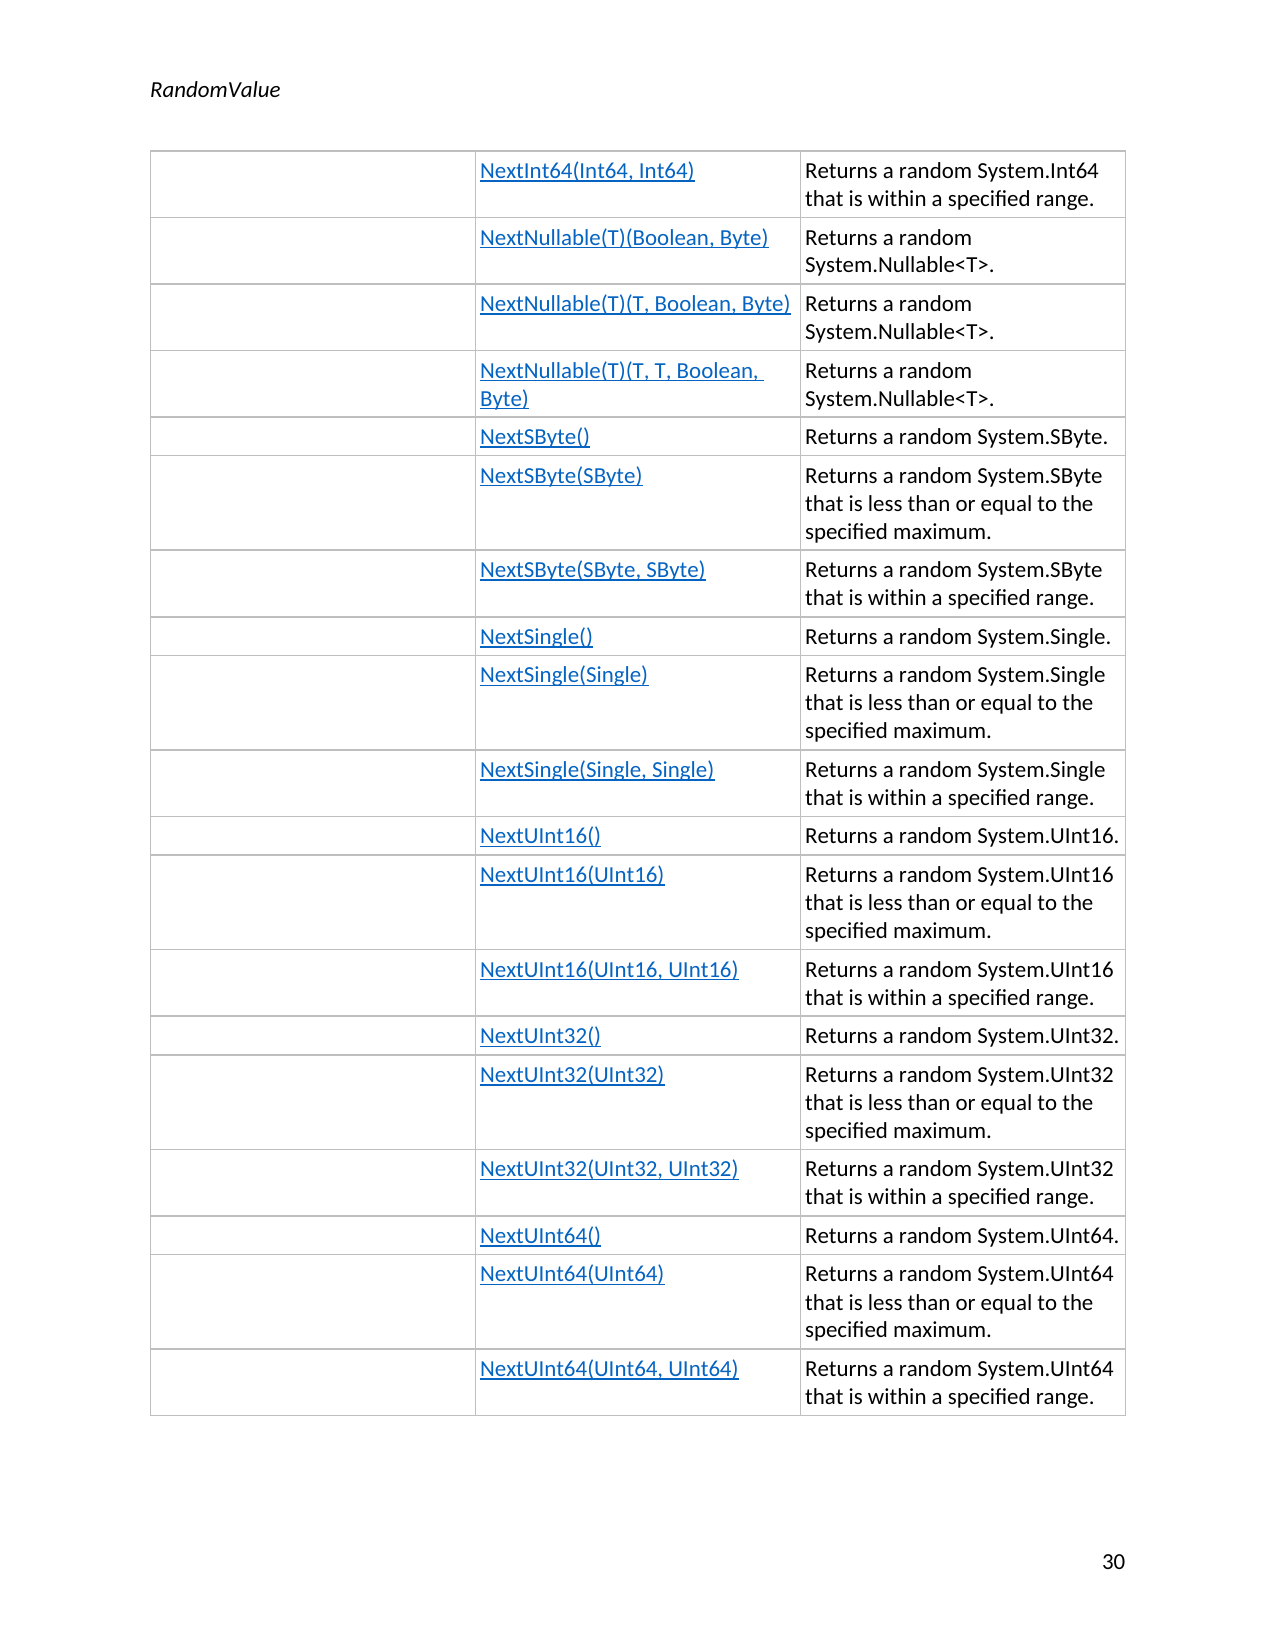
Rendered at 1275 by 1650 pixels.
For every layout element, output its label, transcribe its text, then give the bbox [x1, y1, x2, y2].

table_cell Returns a random System.UInt32 that is within a specified range. [801, 1150, 1125, 1215]
table_cell Returns a random System.Single. [801, 618, 1125, 654]
table_cell NextSByte(SByte, SByte) [476, 551, 800, 616]
table_cell Returns a random System.Nullable<T>. [801, 218, 1125, 283]
table_cell Returns a random System.UInt64. [801, 1217, 1125, 1253]
table_cell Returns a random System.Nullable<T>. [801, 351, 1125, 416]
table_cell [151, 1017, 475, 1054]
table_cell Returns a random System.UInt16 that is less than or equal to the specified maximum. [801, 856, 1125, 949]
table_cell NextUInt16(UInt16, UInt16) [476, 950, 800, 1015]
table_cell [151, 152, 475, 217]
table_cell [151, 218, 475, 283]
table_cell Returns a random System.SByte that is within a specified range. [801, 551, 1125, 616]
table_cell NextNullable(T)(T, T, Boolean, Byte) [476, 351, 800, 416]
table_cell NextNullable(T)(Boolean, Byte) [476, 218, 800, 283]
table_cell NextUInt64(UInt64) [476, 1255, 800, 1348]
table_cell NextUInt64() [476, 1217, 800, 1253]
table_cell [151, 656, 475, 749]
table_cell [151, 1350, 475, 1415]
table_cell NextSByte() [476, 418, 800, 455]
table_cell NextUInt32() [476, 1017, 800, 1054]
table_cell Returns a random System.UInt64 that is less than or equal to the specified maximum. [801, 1255, 1125, 1348]
table_cell Returns a random System.UInt32 that is less than or equal to the specified maximum. [801, 1056, 1125, 1148]
table_cell [151, 950, 475, 1015]
table_cell NextSingle() [476, 618, 800, 654]
table_cell [151, 418, 475, 455]
table_cell Returns a random System.UInt16. [801, 817, 1125, 854]
table_cell [151, 1150, 475, 1215]
table_cell Returns a random System.SByte. [801, 418, 1125, 455]
table_cell [151, 817, 475, 854]
table_cell [151, 1255, 475, 1348]
table_cell Returns a random System.Nullable<T>. [801, 285, 1125, 350]
table_cell [151, 856, 475, 949]
table_cell Returns a random System.Single that is less than or equal to the specified maximum. [801, 656, 1125, 749]
table_cell NextSByte(SByte) [476, 456, 800, 549]
table_cell NextNullable(T)(T, Boolean, Byte) [476, 285, 800, 350]
table_cell [151, 1217, 475, 1253]
table_cell Returns a random System.Single that is within a specified range. [801, 751, 1125, 816]
table_cell [151, 1056, 475, 1148]
table_cell Returns a random System.UInt64 that is within a specified range. [801, 1350, 1125, 1415]
table_cell NextSingle(Single) [476, 656, 800, 749]
table_cell NextUInt32(UInt32) [476, 1056, 800, 1148]
table_cell NextSingle(Single, Single) [476, 751, 800, 816]
table_cell Returns a random System.UInt32. [801, 1017, 1125, 1054]
table_cell NextUInt16(UInt16) [476, 856, 800, 949]
table_cell [151, 285, 475, 350]
table_cell Returns a random System.Int64 that is within a specified range. [801, 152, 1125, 217]
table_cell Returns a random System.UInt16 that is within a specified range. [801, 950, 1125, 1015]
table_cell [151, 456, 475, 549]
table_cell NextUInt64(UInt64, UInt64) [476, 1350, 800, 1415]
table_cell NextUInt32(UInt32, UInt32) [476, 1150, 800, 1215]
table_cell [151, 618, 475, 654]
table_cell NextUInt16() [476, 817, 800, 854]
table_cell Returns a random System.SByte that is less than or equal to the specified maximum. [801, 456, 1125, 549]
table_cell [151, 551, 475, 616]
table_cell [151, 751, 475, 816]
table_cell [151, 351, 475, 416]
table_cell NextInt64(Int64, Int64) [476, 152, 800, 217]
